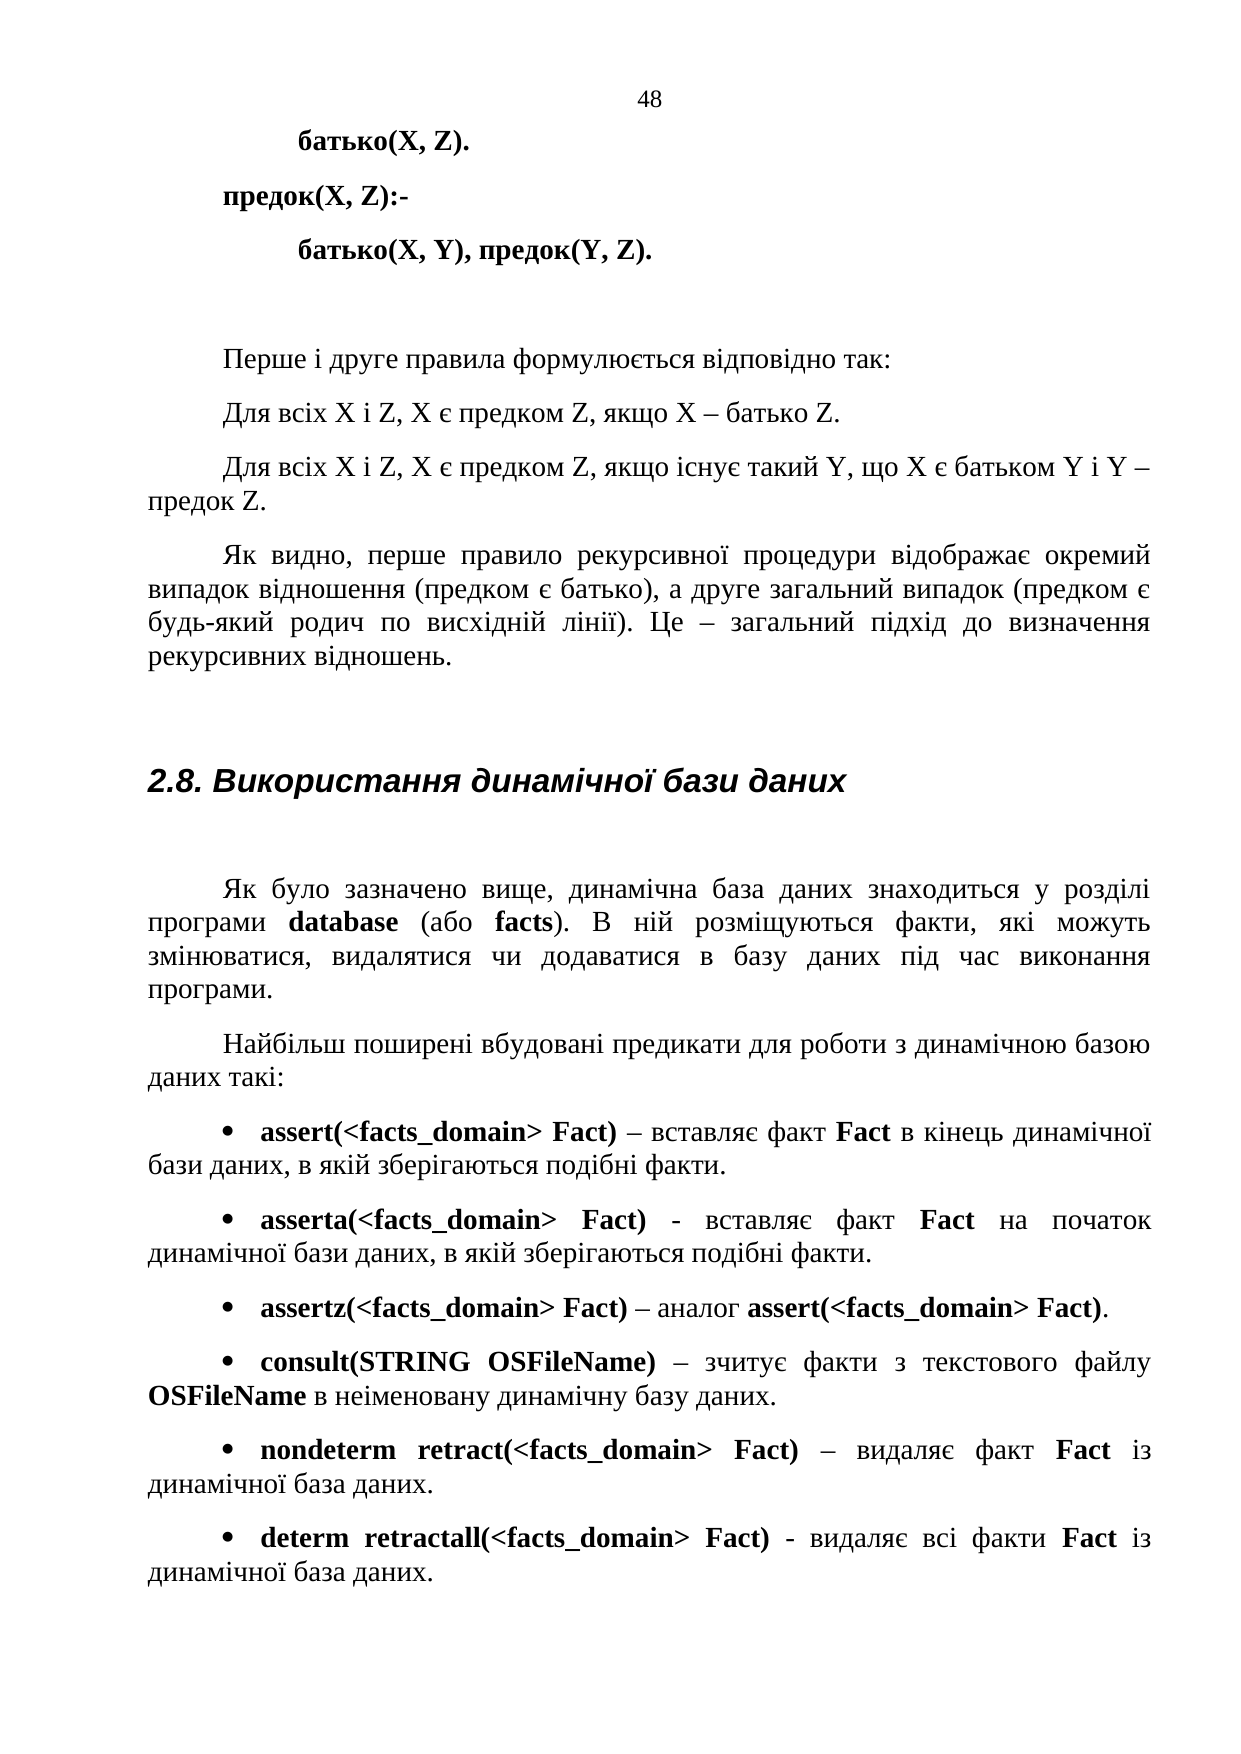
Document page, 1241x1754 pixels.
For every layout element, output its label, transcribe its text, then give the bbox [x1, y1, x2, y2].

text Для всіх X і Z, X є предком Z, якщо існує такий Y, що X є батьком Y і Y – предок Z. [148, 449, 1152, 517]
text asserta(<facts_domain> Fact) - вставляє факт Fact на початок динамічної бази даних, в якій зберігаються подібні факти. [148, 1202, 1152, 1269]
text батько(X, Y), предок(Y, Z). [148, 232, 1152, 266]
text Як видно, перше правило рекурсивної процедури відображає окремий випадок відношення (предком є батько), а друге загальний випадок (предком є будь-який родич по висхідній лінії). Це – загальний підхід до визначення рекурсивних відношень. [148, 537, 1152, 672]
text Як було зазначено вище, динамічна база даних знаходиться у розділі програми database (або facts). В ній розміщуються факти, які можуть змінюватися, видалятися чи додаватися в базу даних під час виконання програми. [148, 871, 1152, 1005]
text assert(<facts_domain> Fact) – вставляє факт Fact в кінець динамічної бази даних, в якій зберігаються подібні факти. [148, 1114, 1152, 1181]
text Для всіх X і Z, X є предком Z, якщо X – батько Z. [148, 395, 1152, 429]
text батько(X, Z). [148, 123, 1152, 157]
subtitle 2.8. Використання динамічної бази даних [148, 761, 1152, 800]
text determ retractall(<facts_domain> Fact) - видаляє всі факти Fact із динамічної база даних. [148, 1520, 1152, 1588]
text consult(STRING OSFileName) – зчитує факти з текстового файлу OSFileName в неіменовану динамічну базу даних. [148, 1344, 1152, 1412]
text Найбільш поширені вбудовані предикати для роботи з динамічною базою даних такі: [148, 1026, 1152, 1093]
text nondeterm retract(<facts_domain> Fact) – видаляє факт Fact із динамічної база даних. [148, 1432, 1152, 1499]
text Перше і друге правила формулюється відповідно так: [148, 341, 1152, 374]
text assertz(<facts_domain> Fact) – аналог assert(<facts_domain> Fact). [148, 1290, 1152, 1323]
text предок(X, Z):- [148, 178, 1152, 211]
